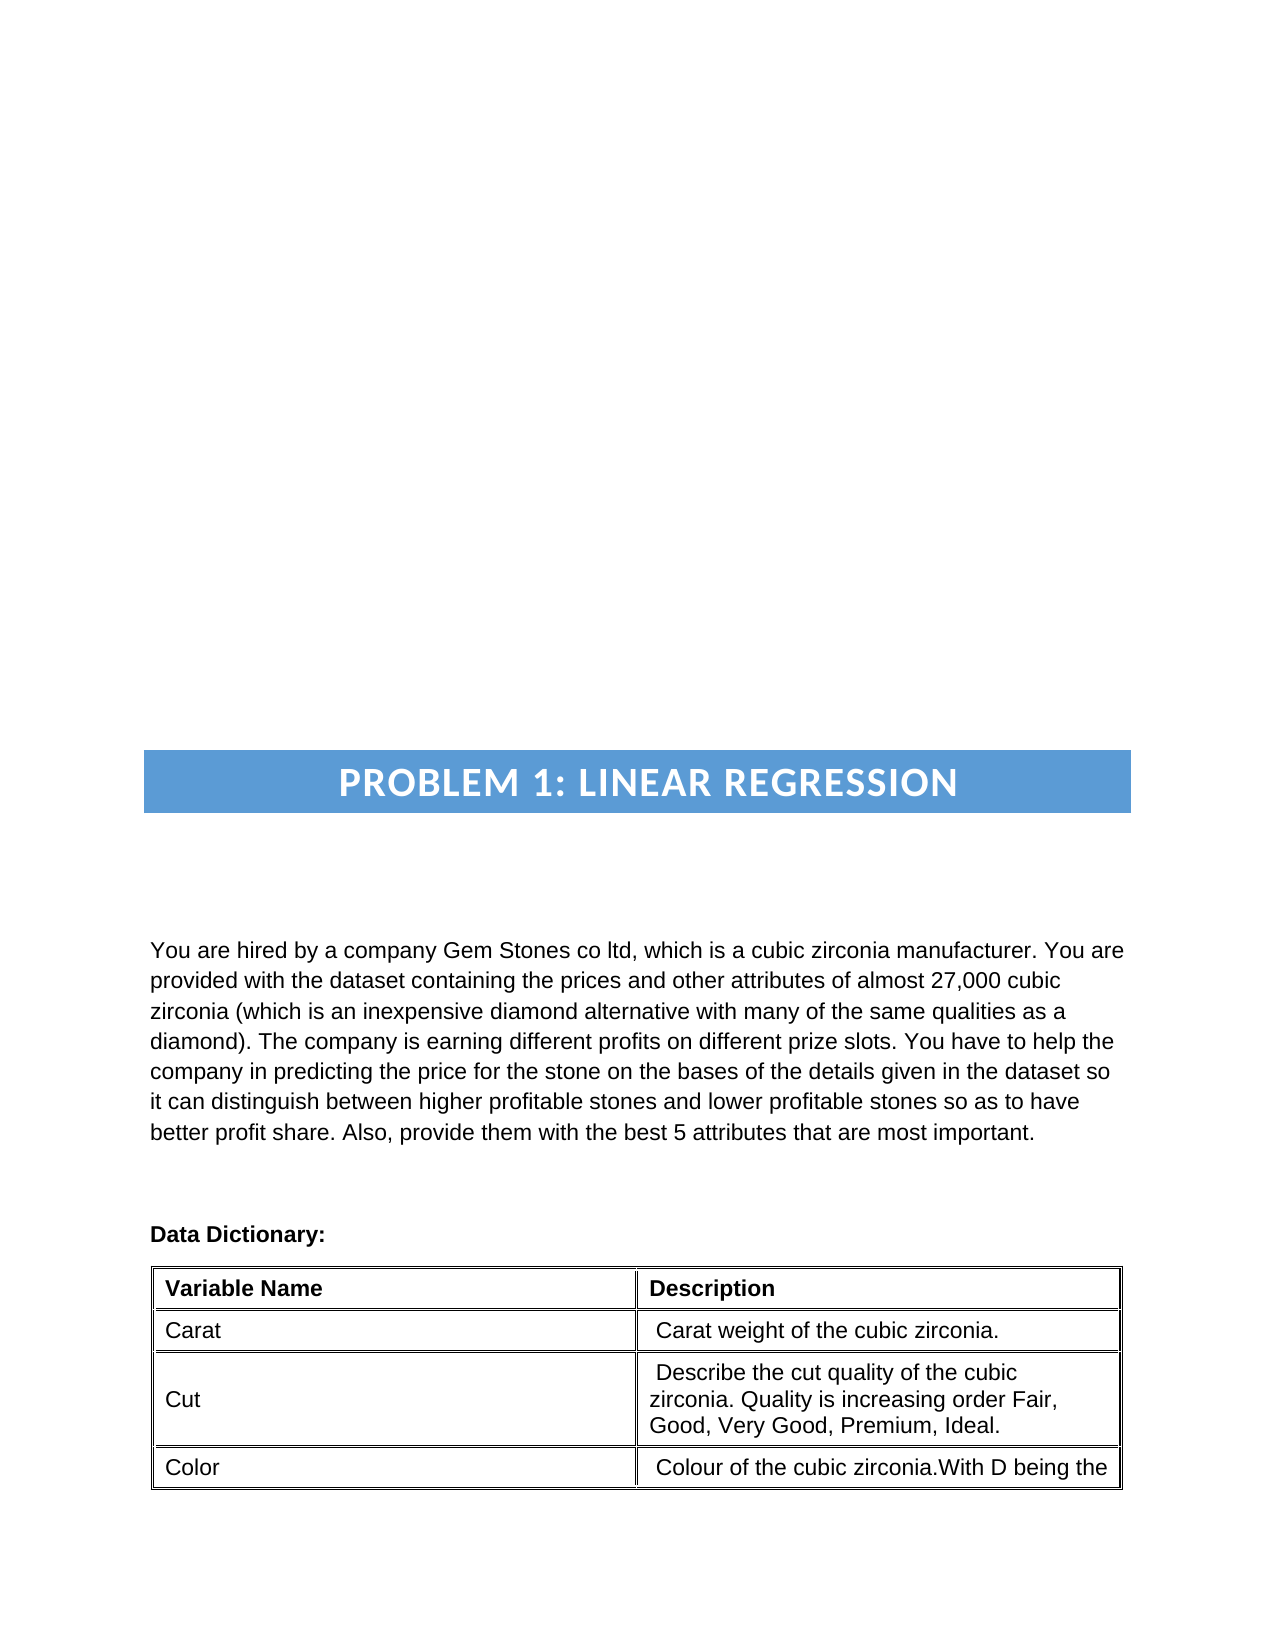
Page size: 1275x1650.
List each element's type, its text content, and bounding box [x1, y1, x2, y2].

table_header Description [637, 1269, 1119, 1308]
table_cell Carat weight of the cubic zirconia. [637, 1308, 1121, 1350]
text You are hired by a company Gem Stones co ltd, which is a cubic zirconia manufacturer. You are provided with the dataset containing the prices and other attributes of almost 27,000 cubic zirconia (which is an inexpensive diamond alternative with many of the same qualities as a diamond). The company is earning different profits on different prize slots. You have to help the company in predicting the price for the stone on the bases of the details given in the dataset so it can distinguish between higher profitable stones and lower profitable stones so as to have better profit share. Also, provide them with the best 5 attributes that are most important. [150, 937, 1125, 1145]
table_cell Color [154, 1445, 637, 1487]
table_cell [637, 1445, 1120, 1487]
table_cell Carat [152, 1308, 637, 1350]
table_cell Describe the cut quality of the cubic zirconia. Quality is increasing order Fair, Good, Very Good, Premium, Ideal. [637, 1350, 1121, 1444]
table_header Variable Name [154, 1269, 637, 1308]
subtitle Problem 1: Linear regression [150, 756, 1125, 807]
text Data Dictionary: [150, 1221, 1125, 1247]
table_cell Cut [152, 1350, 637, 1444]
